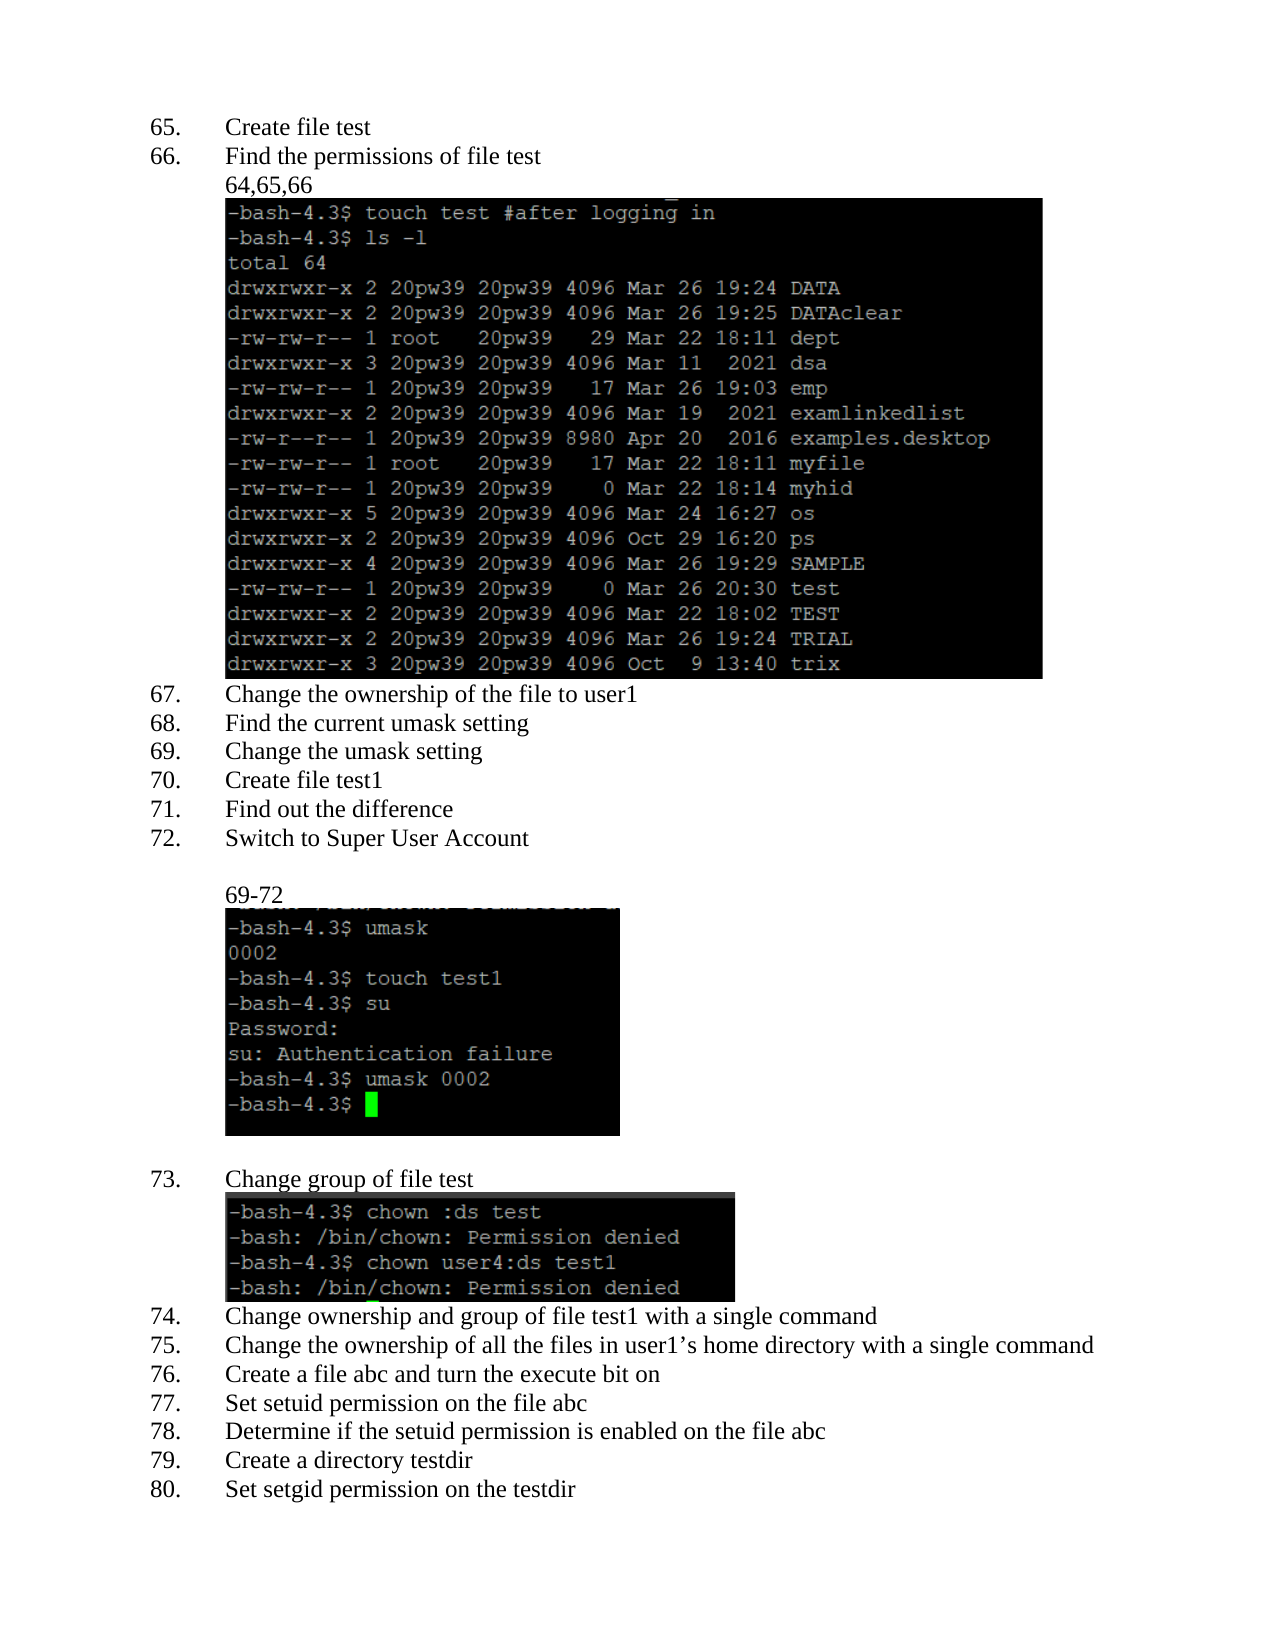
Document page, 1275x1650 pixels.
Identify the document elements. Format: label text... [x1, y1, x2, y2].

text 76. Create a file abc and turn the execute bit on [150, 1359, 1125, 1388]
text 79. Create a directory testdir [150, 1445, 1125, 1474]
text 68. Find the current umask setting [150, 708, 1125, 736]
picture [225, 908, 620, 1136]
text 66. Find the permissions of file test [150, 141, 1125, 170]
text 77. Set setuid permission on the file abc [150, 1388, 1125, 1416]
picture [225, 1192, 736, 1302]
text 73. Change group of file test [150, 1164, 1125, 1193]
text 67. Change the ownership of the file to user1 [150, 679, 1125, 708]
text 71. Find out the difference [150, 794, 1125, 823]
text 78. Determine if the setuid permission is enabled on the file abc [150, 1416, 1125, 1445]
text 74. Change ownership and group of file test1 with a single command [150, 1301, 1125, 1330]
text 80. Set setgid permission on the testdir [150, 1474, 1125, 1503]
text 69-72 [150, 880, 1125, 909]
text 64,65,66 [150, 170, 1125, 199]
text 75. Change the ownership of all the files in user1’s home directory with a single command [150, 1330, 1125, 1359]
picture [225, 198, 1043, 679]
text 69. Change the umask setting [150, 736, 1125, 765]
text 72. Switch to Super User Account [150, 823, 1125, 851]
text 70. Create file test1 [150, 765, 1125, 794]
text 65. Create file test [150, 112, 1125, 141]
